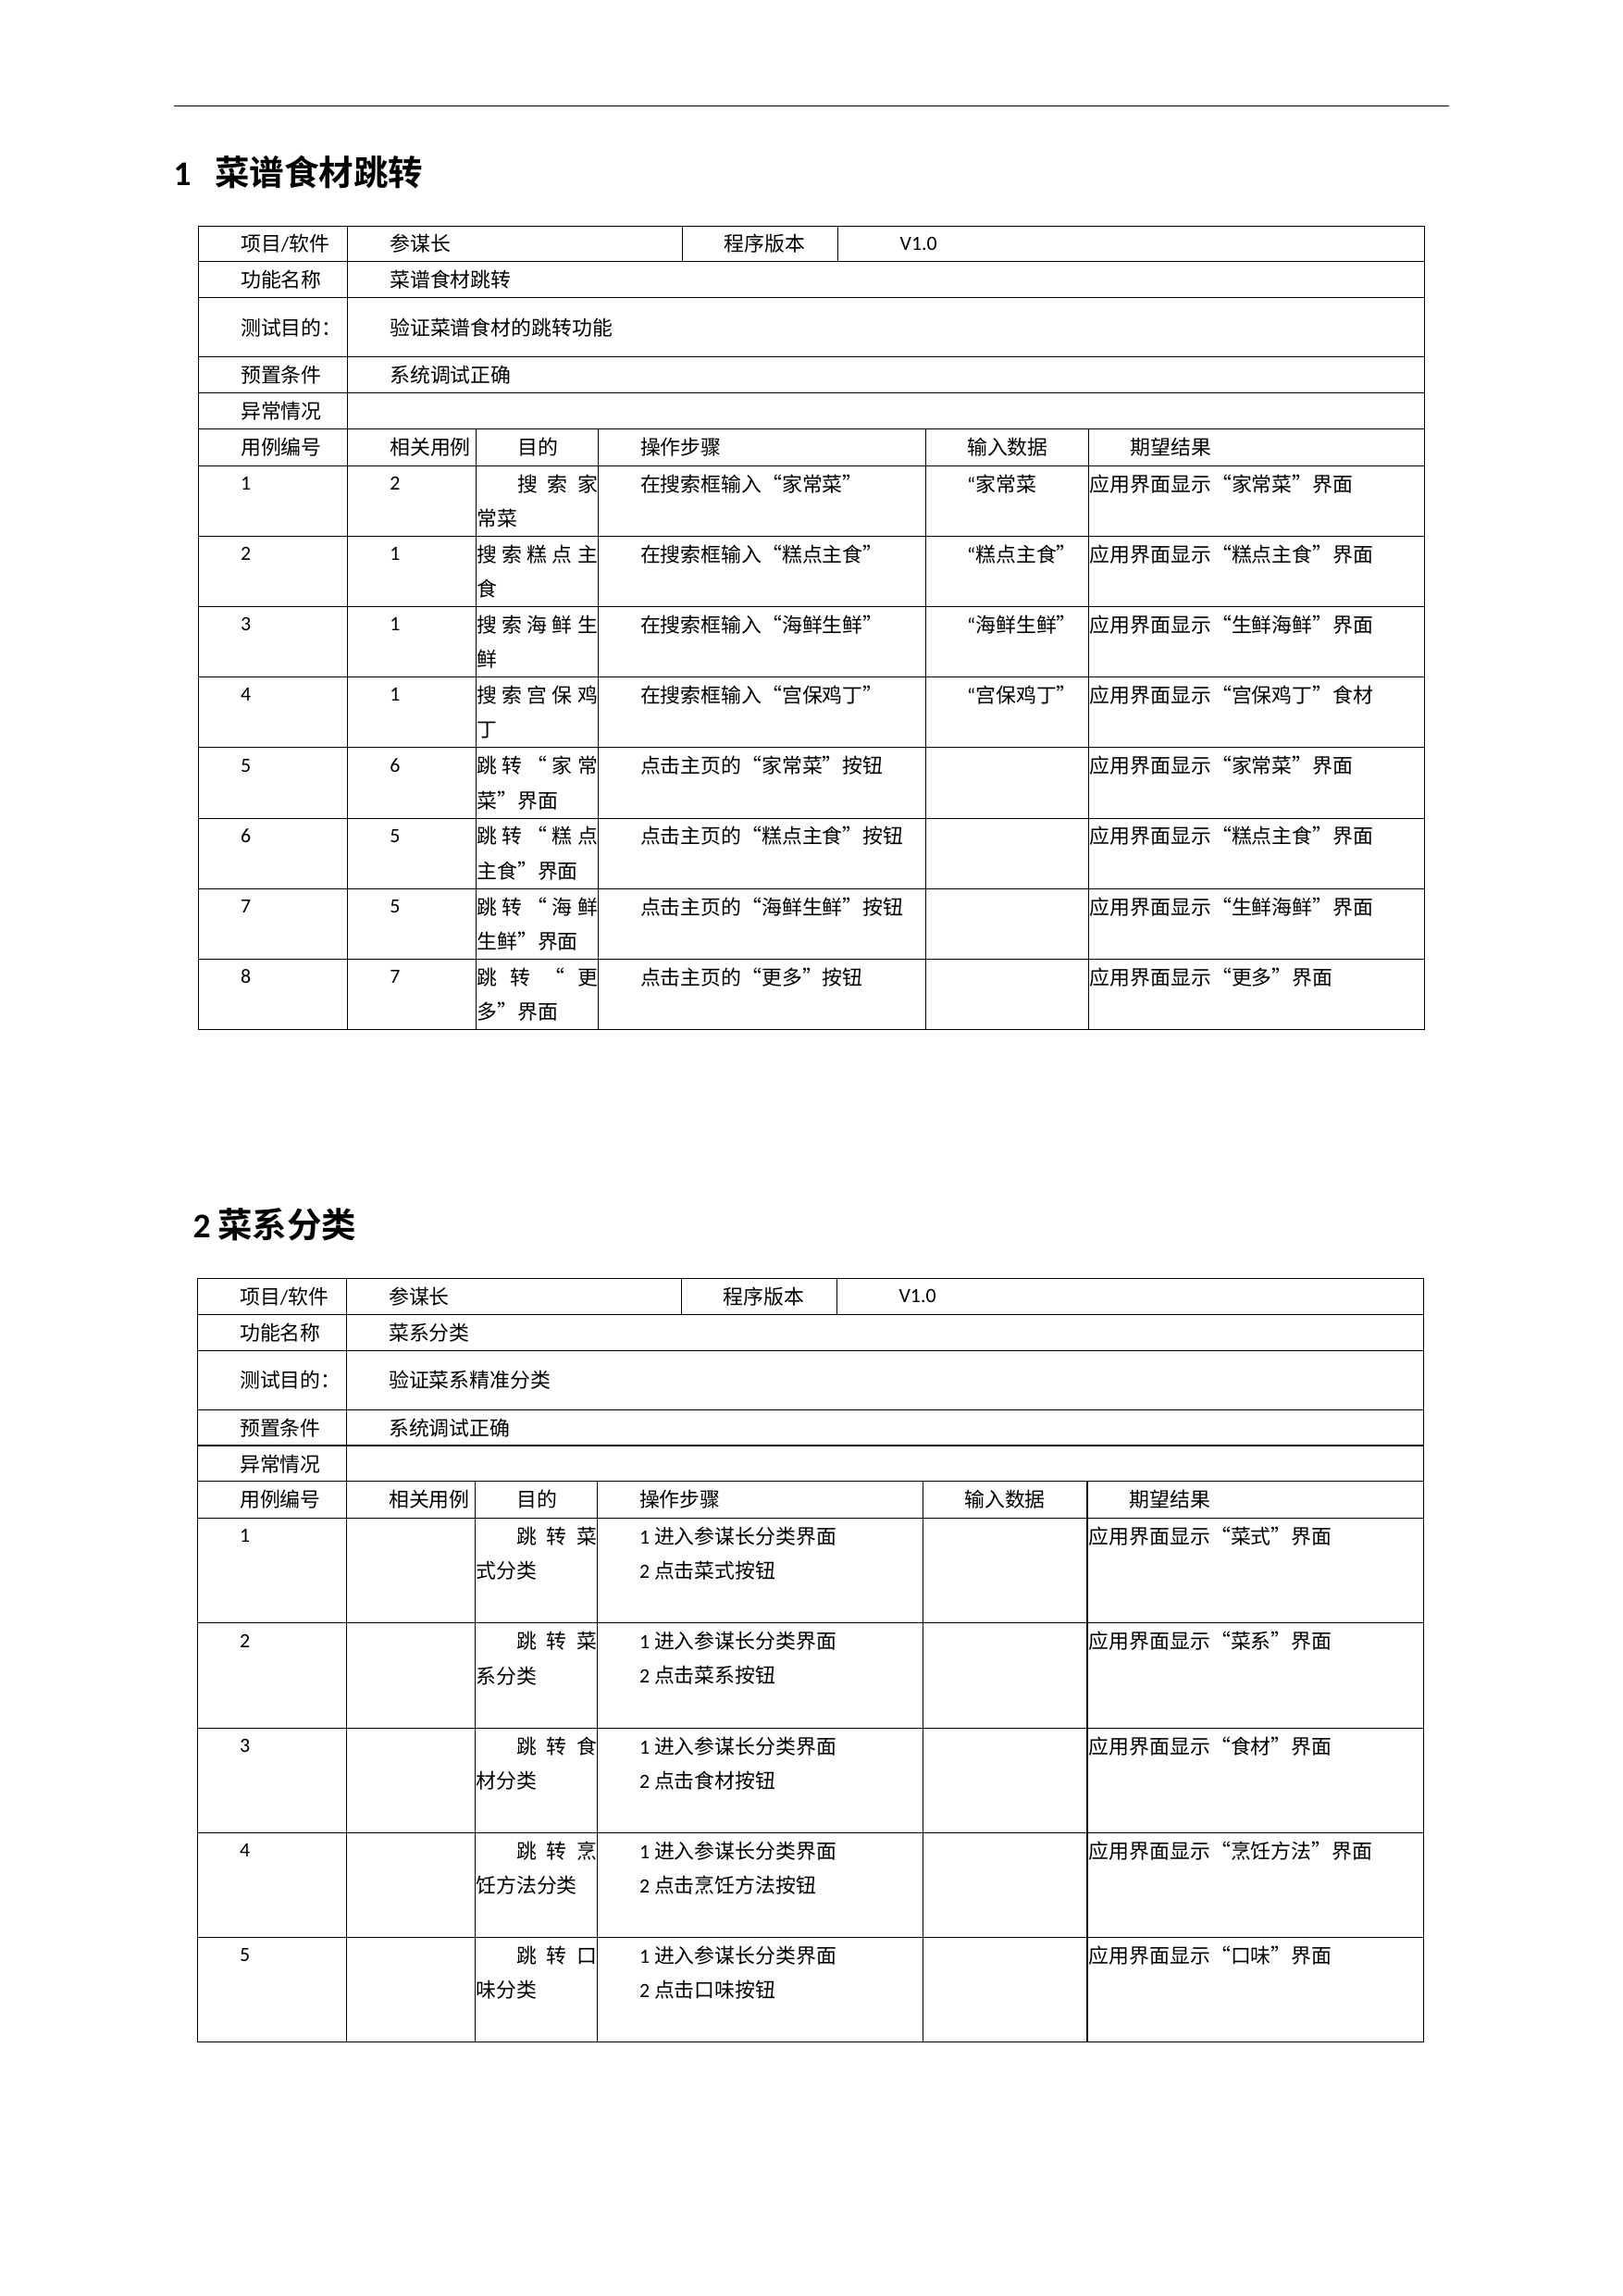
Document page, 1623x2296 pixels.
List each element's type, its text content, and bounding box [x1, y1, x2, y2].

table_cell 菜系分类 [347, 1315, 1423, 1349]
table_cell 4 [198, 1833, 346, 1937]
table_cell 目的 [477, 429, 598, 465]
table_cell 在搜索框输入“家常菜” [599, 466, 925, 536]
table_cell 预置条件 [198, 1410, 346, 1445]
table_cell 搜索糕点主食 [477, 537, 598, 606]
table_cell 7 [199, 889, 347, 959]
table_cell 预置条件 [199, 357, 347, 392]
table_cell 5 [199, 748, 347, 817]
table_cell 1 进入参谋长分类界面 2 点击菜式按钮 [598, 1519, 923, 1622]
table_cell [926, 819, 1088, 887]
table_cell 6 [348, 748, 476, 817]
table_cell 跳转“家常菜”界面 [477, 748, 598, 817]
table_cell 在搜索框输入“海鲜生鲜” [599, 607, 925, 676]
table_cell 菜谱食材跳转 [348, 262, 1424, 297]
table_header 程序版本 [682, 1279, 836, 1314]
table_cell [347, 1519, 475, 1622]
table_cell 应用界面显示“宫保鸡丁”食材 [1089, 677, 1424, 747]
table_header 项目/软件 [198, 1279, 346, 1314]
table_cell 用例编号 [198, 1482, 346, 1518]
table_cell 期望结果 [1088, 1482, 1423, 1518]
table_cell 相关用例 [347, 1482, 475, 1518]
table_cell 1 [348, 607, 476, 676]
table_cell 应用界面显示“糕点主食”界面 [1089, 819, 1424, 887]
table_cell “海鲜生鲜” [926, 607, 1088, 676]
table_cell 点击主页的“海鲜生鲜”按钮 [599, 889, 925, 959]
table_cell 应用界面显示“食材”界面 [1088, 1729, 1423, 1832]
table_cell 3 [199, 607, 347, 676]
table_cell [347, 1729, 475, 1832]
table_header V1.0 [837, 1279, 1423, 1314]
table_cell 测试目的： [198, 1351, 346, 1409]
table_header 项目/软件 [199, 227, 347, 261]
table_cell 跳转食材分类 [476, 1729, 597, 1832]
table_cell 跳转烹饪方法分类 [476, 1833, 597, 1937]
table_cell [347, 1938, 475, 2042]
table_cell 输入数据 [923, 1482, 1086, 1518]
table_cell 应用界面显示“生鲜海鲜”界面 [1089, 889, 1424, 959]
list 菜谱食材跳转 [173, 140, 1449, 200]
table_cell 操作步骤 [598, 1482, 923, 1518]
table_cell 8 [199, 960, 347, 1029]
table_cell 搜索家常菜 [477, 466, 598, 536]
table_cell 跳转菜系分类 [476, 1623, 597, 1728]
table_cell 5 [198, 1938, 346, 2042]
table_cell 在搜索框输入“宫保鸡丁” [599, 677, 925, 747]
table_cell [923, 1623, 1086, 1728]
table_cell 5 [348, 889, 476, 959]
table_cell 7 [348, 960, 476, 1029]
table_cell 跳转菜式分类 [476, 1519, 597, 1622]
table_cell 验证菜系精准分类 [347, 1351, 1423, 1409]
table_cell 功能名称 [199, 262, 347, 297]
table_cell 操作步骤 [599, 429, 925, 465]
table_cell 2 [199, 537, 347, 606]
table_cell 系统调试正确 [347, 1410, 1423, 1445]
table_cell 应用界面显示“更多”界面 [1089, 960, 1424, 1029]
table_cell [926, 960, 1088, 1029]
table_cell 点击主页的“家常菜”按钮 [599, 748, 925, 817]
table_cell “糕点主食” [926, 537, 1088, 606]
table_cell [923, 1938, 1086, 2042]
table_cell [348, 393, 1424, 428]
table_cell 跳转“更多”界面 [477, 960, 598, 1029]
table_cell 应用界面显示“家常菜”界面 [1089, 466, 1424, 536]
table_cell [347, 1833, 475, 1937]
table_header V1.0 [838, 227, 1424, 261]
table_cell 目的 [476, 1482, 597, 1518]
table_cell “宫保鸡丁” [926, 677, 1088, 747]
table_cell 1 [199, 466, 347, 536]
table_cell [923, 1729, 1086, 1832]
table_cell 系统调试正确 [348, 357, 1424, 392]
table_cell 异常情况 [198, 1446, 346, 1481]
table_cell [347, 1446, 1423, 1481]
table_cell 在搜索框输入“糕点主食” [599, 537, 925, 606]
table_cell 跳转“海鲜生鲜”界面 [477, 889, 598, 959]
table_cell 搜索海鲜生鲜 [477, 607, 598, 676]
table_cell 应用界面显示“烹饪方法”界面 [1088, 1833, 1423, 1937]
table_cell [926, 748, 1088, 817]
table_cell 点击主页的“糕点主食”按钮 [599, 819, 925, 887]
table_cell 应用界面显示“口味”界面 [1088, 1938, 1423, 2042]
table_header 参谋长 [347, 1279, 681, 1314]
table_cell 验证菜谱食材的跳转功能 [348, 298, 1424, 356]
table_cell 跳转口味分类 [476, 1938, 597, 2042]
table_cell 搜索宫保鸡丁 [477, 677, 598, 747]
table_cell 点击主页的“更多”按钮 [599, 960, 925, 1029]
table_cell 应用界面显示“菜系”界面 [1088, 1623, 1423, 1728]
table_cell 1 [198, 1519, 346, 1622]
table_cell 5 [348, 819, 476, 887]
table_cell 期望结果 [1089, 429, 1424, 465]
table_cell “家常菜 [926, 466, 1088, 536]
table_cell [926, 889, 1088, 959]
table_cell 应用界面显示“糕点主食”界面 [1089, 537, 1424, 606]
table_cell 用例编号 [199, 429, 347, 465]
table_cell 异常情况 [199, 393, 347, 428]
table_cell 1 [348, 537, 476, 606]
table_cell 输入数据 [926, 429, 1088, 465]
table_cell 1 进入参谋长分类界面 2 点击烹饪方法按钮 [598, 1833, 923, 1937]
table_cell 6 [199, 819, 347, 887]
table_cell [347, 1623, 475, 1728]
table_cell [923, 1833, 1086, 1937]
table_cell 3 [198, 1729, 346, 1832]
table_cell 应用界面显示“生鲜海鲜”界面 [1089, 607, 1424, 676]
table_cell 2 [198, 1623, 346, 1728]
table_header 程序版本 [683, 227, 837, 261]
table_cell 2 [348, 466, 476, 536]
table_cell 测试目的： [199, 298, 347, 356]
table_header 参谋长 [348, 227, 682, 261]
table_cell 1 进入参谋长分类界面 2 点击食材按钮 [598, 1729, 923, 1832]
table_cell 功能名称 [198, 1315, 346, 1349]
table_cell [923, 1519, 1086, 1622]
table_cell 1 进入参谋长分类界面 2 点击口味按钮 [598, 1938, 923, 2042]
table_cell 应用界面显示“菜式”界面 [1088, 1519, 1423, 1622]
table_cell 相关用例 [348, 429, 476, 465]
table_cell 应用界面显示“家常菜”界面 [1089, 748, 1424, 817]
table_cell 1 [348, 677, 476, 747]
text 2菜系分类 [173, 1193, 1449, 1253]
table_cell 1 进入参谋长分类界面 2 点击菜系按钮 [598, 1623, 923, 1728]
table_cell 4 [199, 677, 347, 747]
table_cell 跳转“糕点主食”界面 [477, 819, 598, 887]
